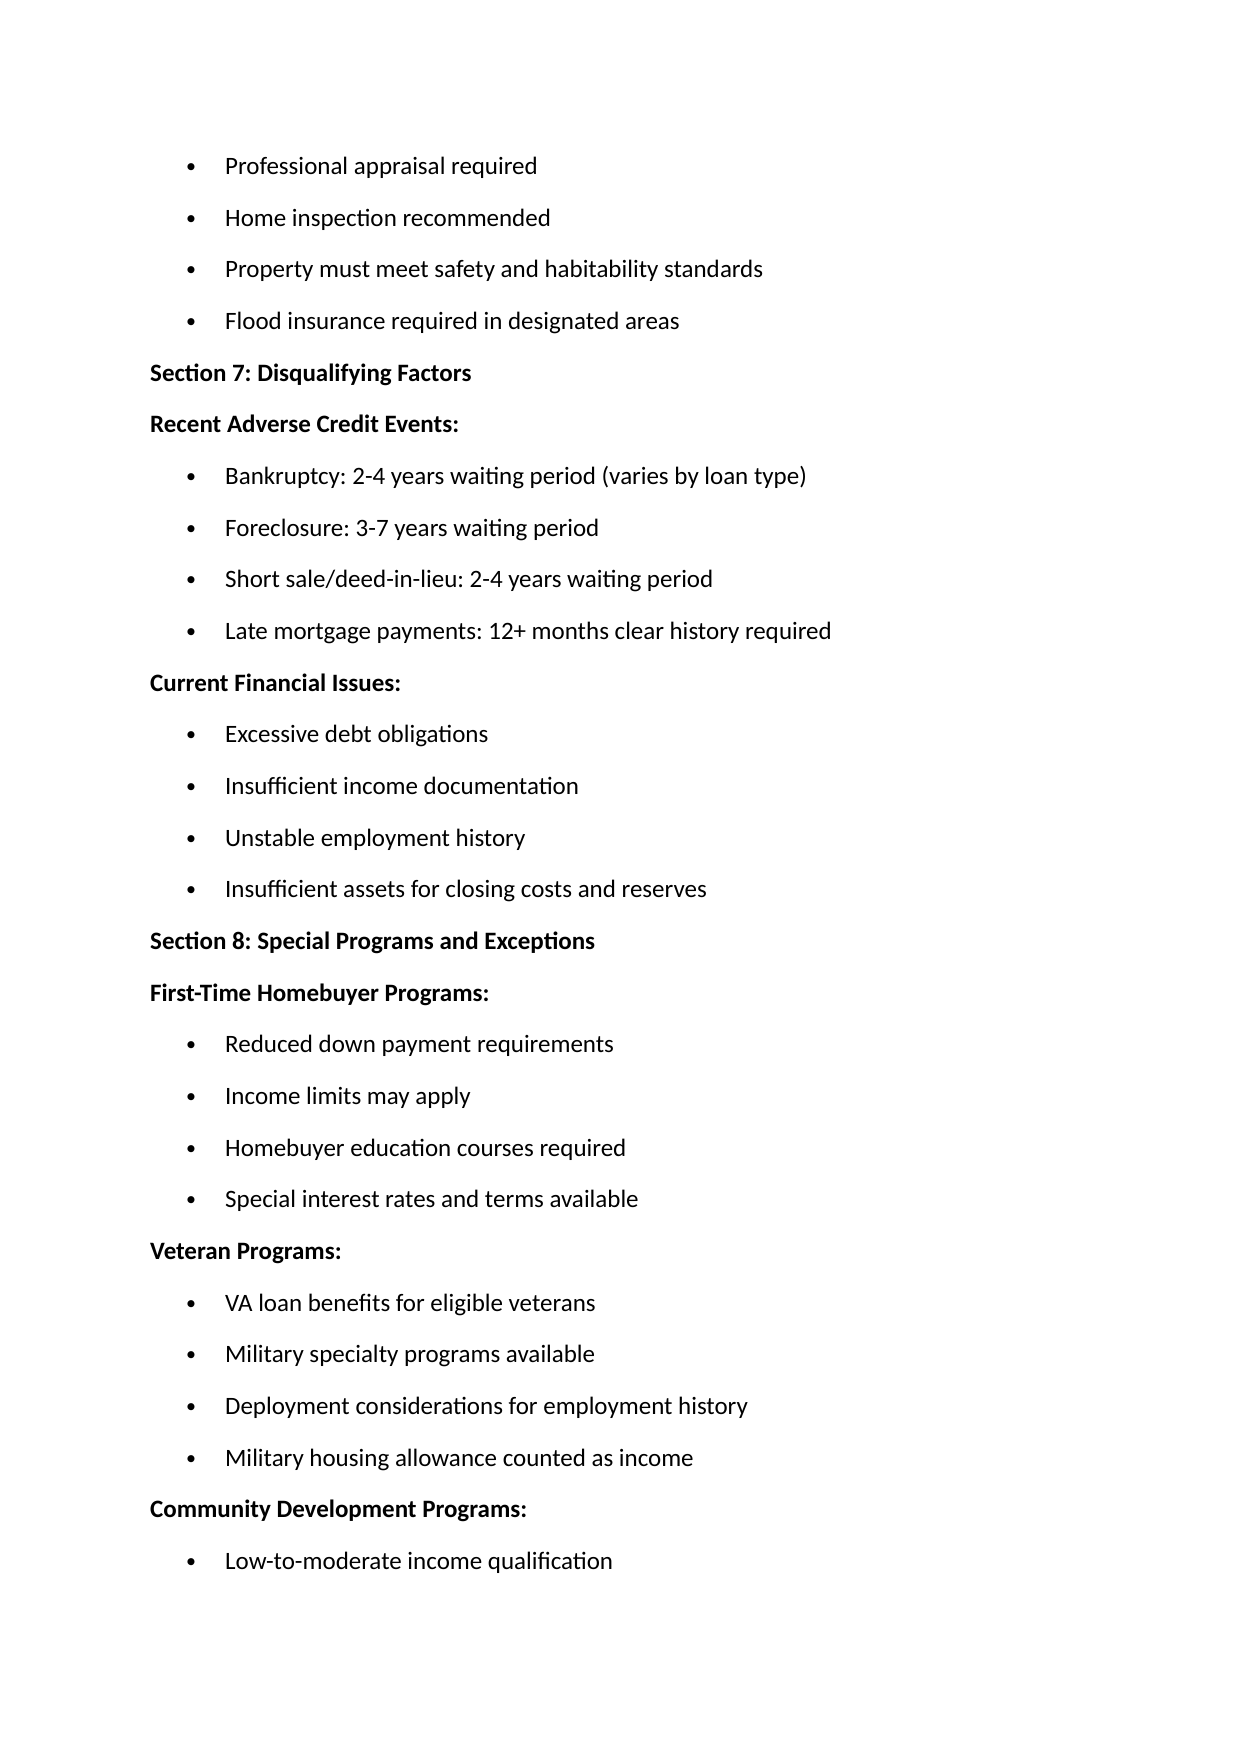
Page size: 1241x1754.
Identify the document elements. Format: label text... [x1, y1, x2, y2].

list Bankruptcy: 2-4 years waiting period (varies by loan type) [187, 460, 1090, 491]
list Unstable employment history [187, 822, 1090, 852]
text First-Time Homebuyer Programs: [150, 977, 1090, 1007]
list Special interest rates and terms available [187, 1183, 1090, 1214]
list Insufficient income documentation [187, 770, 1090, 801]
list Short sale/deed-in-lieu: 2-4 years waiting period [187, 563, 1090, 594]
list Income limits may apply [187, 1080, 1090, 1111]
list VA loan benefits for eligible veterans [187, 1287, 1090, 1317]
text Section 8: Special Programs and Exceptions [150, 925, 1090, 956]
text Recent Adverse Credit Events: [150, 408, 1090, 439]
list Deployment considerations for employment history [187, 1390, 1090, 1421]
text Veteran Programs: [150, 1235, 1090, 1266]
list Foreclosure: 3-7 years waiting period [187, 512, 1090, 542]
text Community Development Programs: [150, 1493, 1090, 1524]
list Low-to-moderate income qualification [187, 1545, 1090, 1576]
list Reduced down payment requirements [187, 1028, 1090, 1059]
list Homebuyer education courses required [187, 1132, 1090, 1162]
list Military housing allowance counted as income [187, 1442, 1090, 1472]
text Current Financial Issues: [150, 667, 1090, 697]
list Late mortgage payments: 12+ months clear history required [187, 615, 1090, 646]
text Section 7: Disqualifying Factors [150, 357, 1090, 387]
list Military specialty programs available [187, 1338, 1090, 1369]
list Excessive debt obligations [187, 718, 1090, 749]
list Property must meet safety and habitability standards [187, 253, 1090, 284]
list Flood insurance required in designated areas [187, 305, 1090, 336]
list Home inspection recommended [187, 202, 1090, 232]
list Insufficient assets for closing costs and reserves [187, 873, 1090, 904]
list Professional appraisal required [187, 150, 1090, 181]
